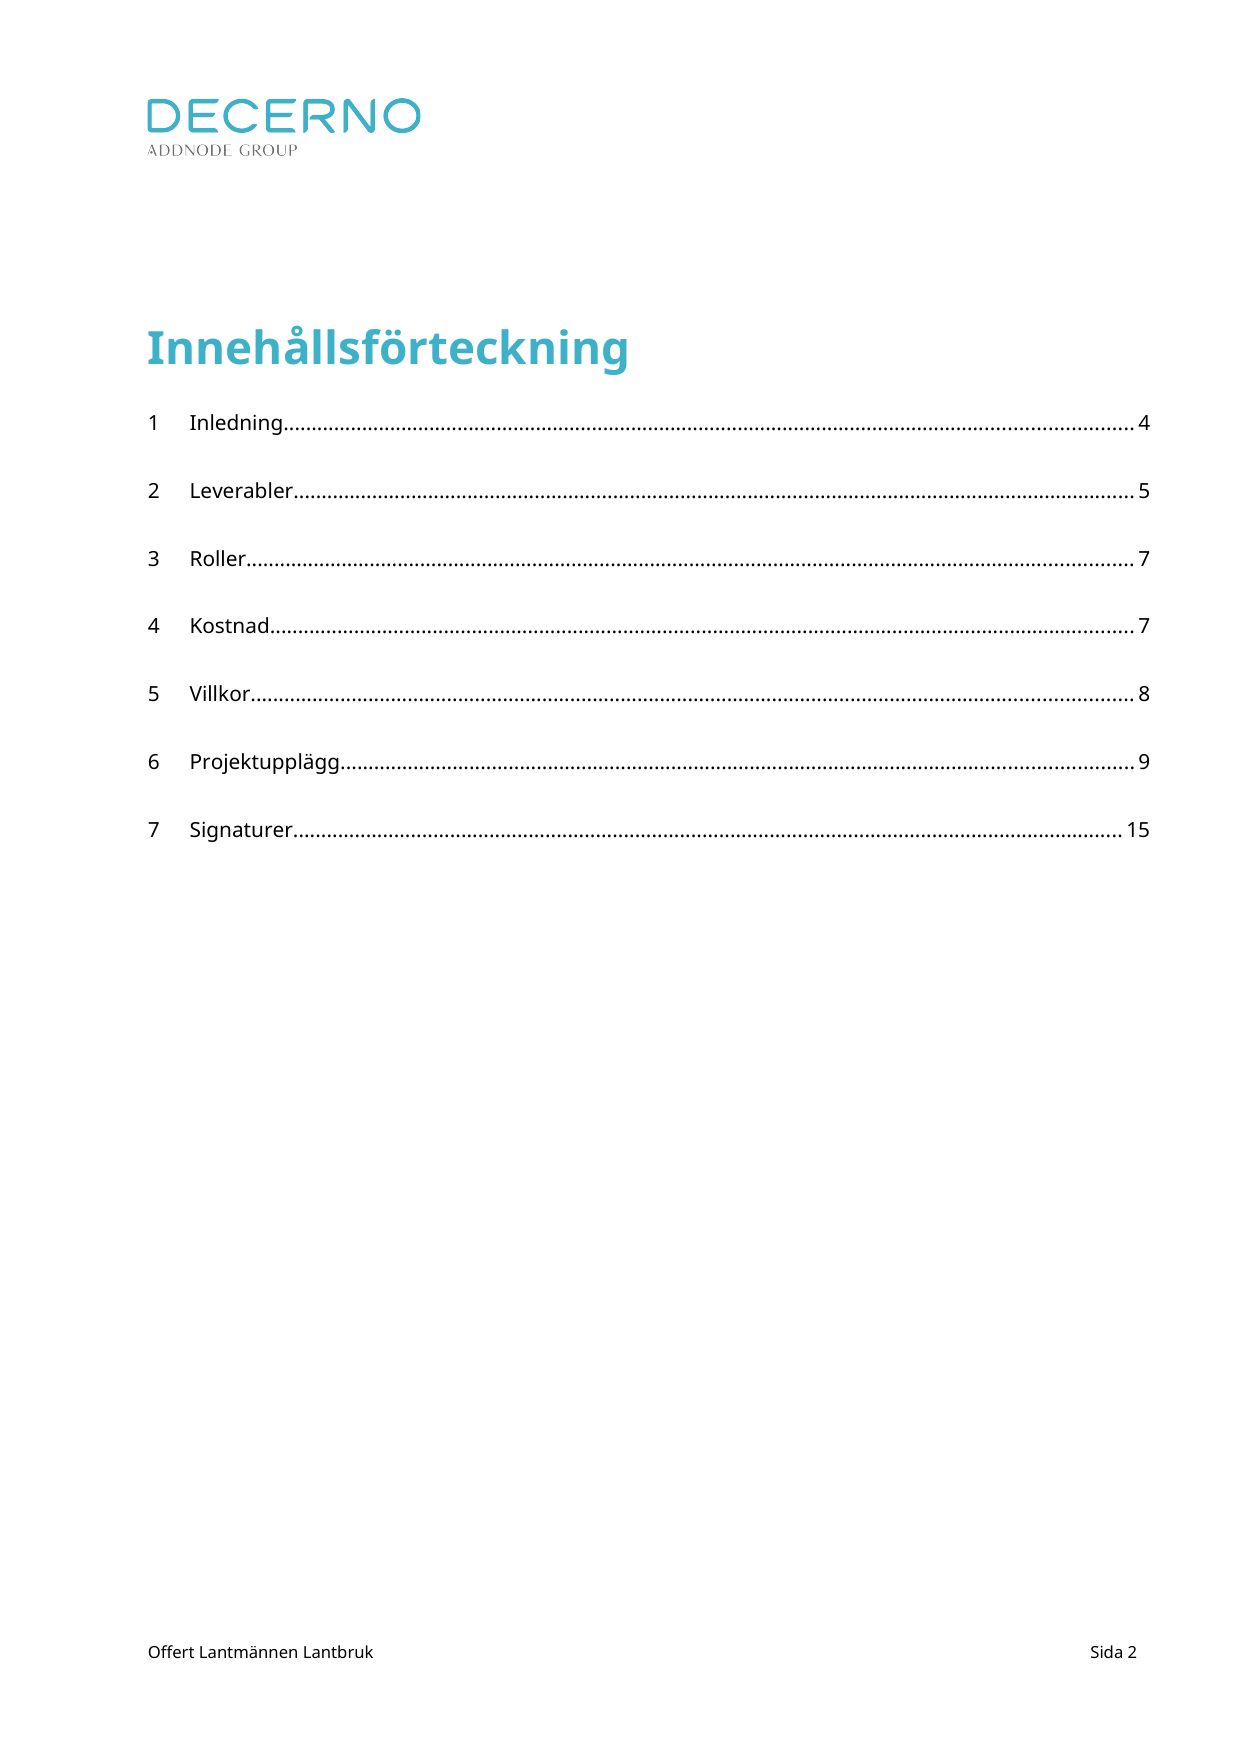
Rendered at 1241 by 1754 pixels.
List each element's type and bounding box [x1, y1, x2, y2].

picture [147, 98, 421, 156]
